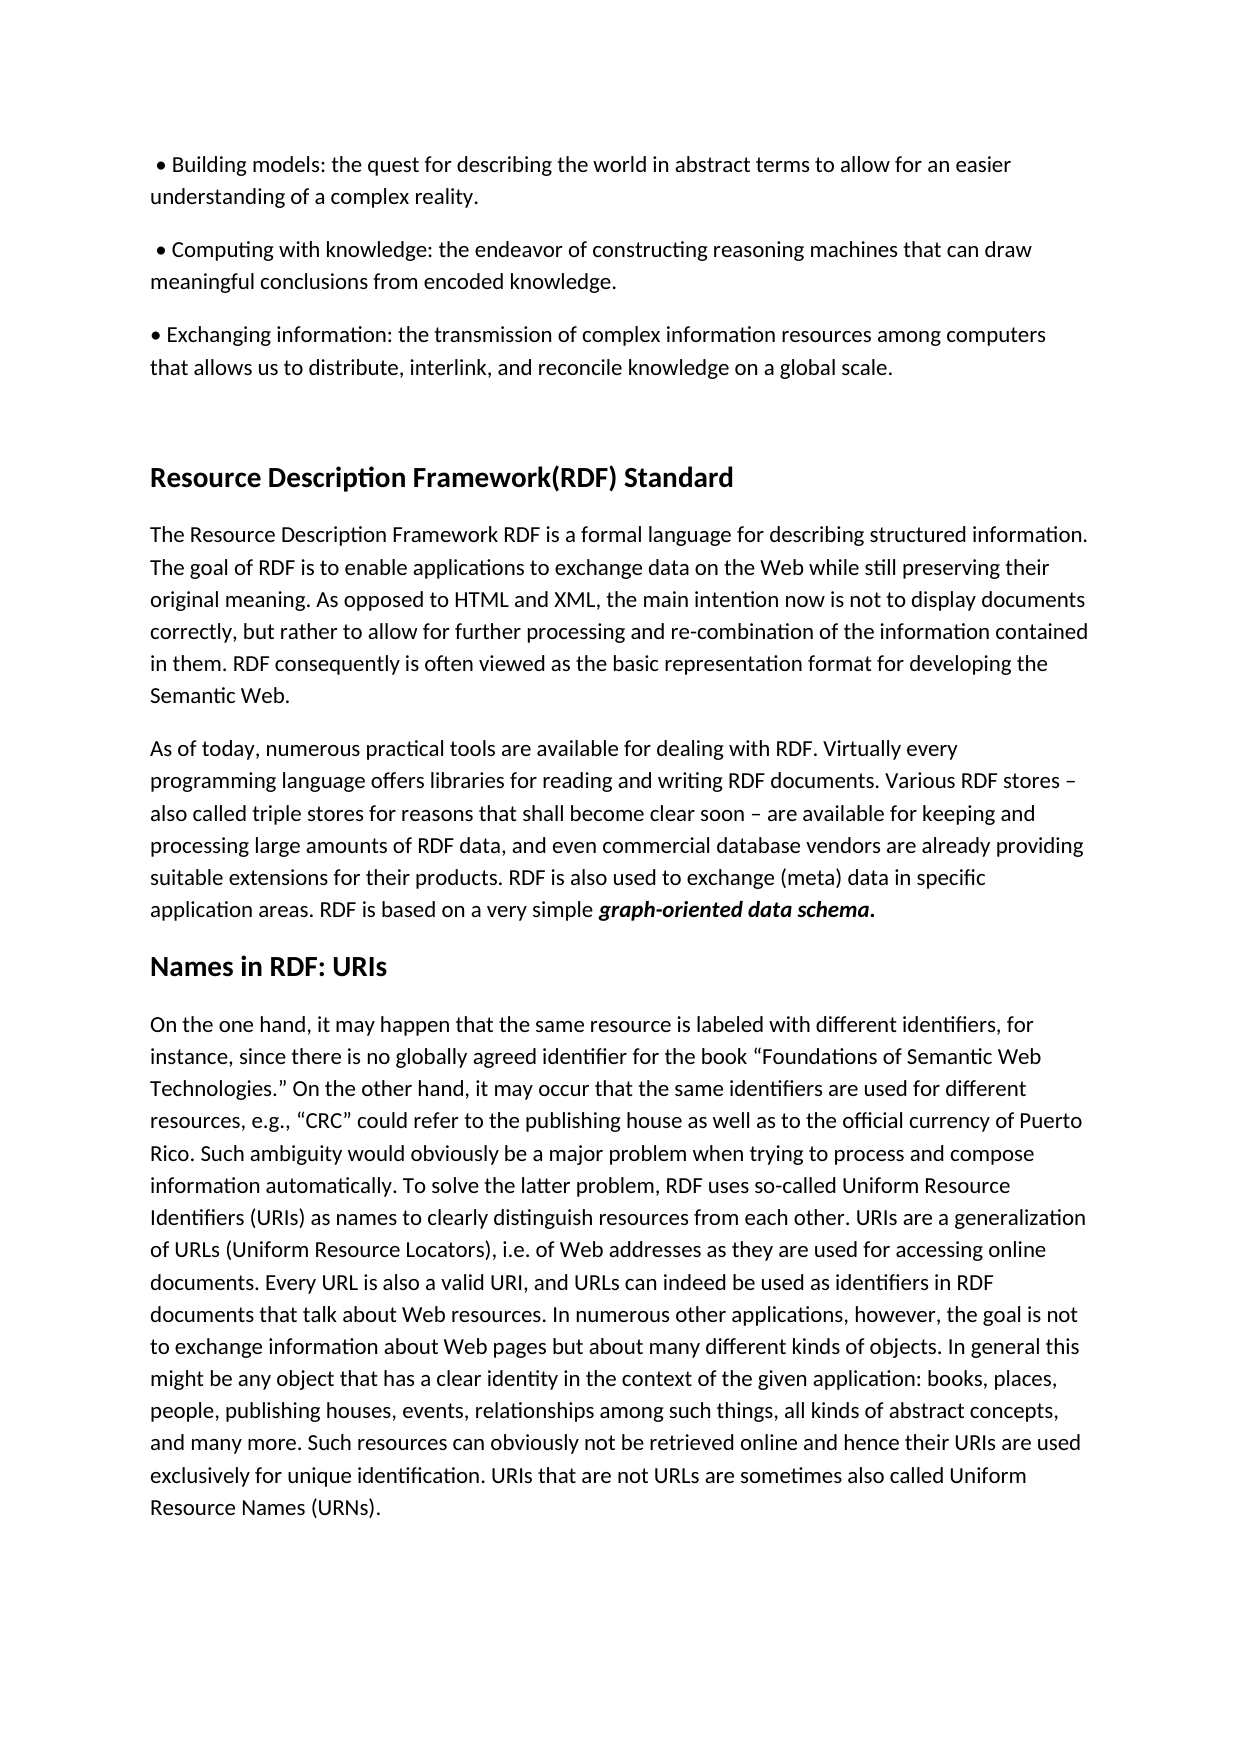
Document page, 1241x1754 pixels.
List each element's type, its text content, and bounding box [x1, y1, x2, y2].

text • Exchanging information: the transmission of complex information resources among computers that allows us to distribute, interlink, and reconcile knowledge on a global scale. [150, 320, 1090, 381]
text On the one hand, it may happen that the same resource is labeled with different identifiers, for instance, since there is no globally agreed identifier for the book “Foundations of Semantic Web Technologies.” On the other hand, it may occur that the same identifiers are used for different resources, e.g., “CRC” could refer to the publishing house as well as to the official currency of Puerto Rico. Such ambiguity would obviously be a major problem when trying to process and compose information automatically. To solve the latter problem, RDF uses so-called Uniform Resource Identifiers (URIs) as names to clearly distinguish resources from each other. URIs are a generalization of URLs (Uniform Resource Locators), i.e. of Web addresses as they are used for accessing online documents. Every URL is also a valid URI, and URLs can indeed be used as identifiers in RDF documents that talk about Web resources. In numerous other applications, however, the goal is not to exchange information about Web pages but about many different kinds of objects. In general this might be any object that has a clear identity in the context of the given application: books, places, people, publishing houses, events, relationships among such things, all kinds of abstract concepts, and many more. Such resources can obviously not be retrieved online and hence their URIs are used exclusively for unique identification. URIs that are not URLs are sometimes also called Uniform Resource Names (URNs). [150, 1010, 1090, 1521]
text The Resource Description Framework RDF is a formal language for describing structured information. The goal of RDF is to enable applications to exchange data on the Web while still preserving their original meaning. As opposed to HTML and XML, the main intention now is not to display documents correctly, but rather to allow for further processing and re-combination of the information contained in them. RDF consequently is often viewed as the basic representation format for developing the Semantic Web. [150, 520, 1090, 709]
text Names in RDF: URIs [150, 948, 1090, 984]
text Resource Description Framework(RDF) Standard [150, 459, 1090, 494]
text • Building models: the quest for describing the world in abstract terms to allow for an easier understanding of a complex reality. [150, 150, 1090, 210]
text As of today, numerous practical tools are available for dealing with RDF. Virtually every programming language offers libraries for reading and writing RDF documents. Various RDF stores – also called triple stores for reasons that shall become clear soon – are available for keeping and processing large amounts of RDF data, and even commercial database vendors are already providing suitable extensions for their products. RDF is also used to exchange (meta) data in specific application areas. RDF is based on a very simple graph-oriented data schema. [150, 734, 1090, 923]
text • Computing with knowledge: the endeavor of constructing reasoning machines that can draw meaningful conclusions from encoded knowledge. [150, 235, 1090, 295]
